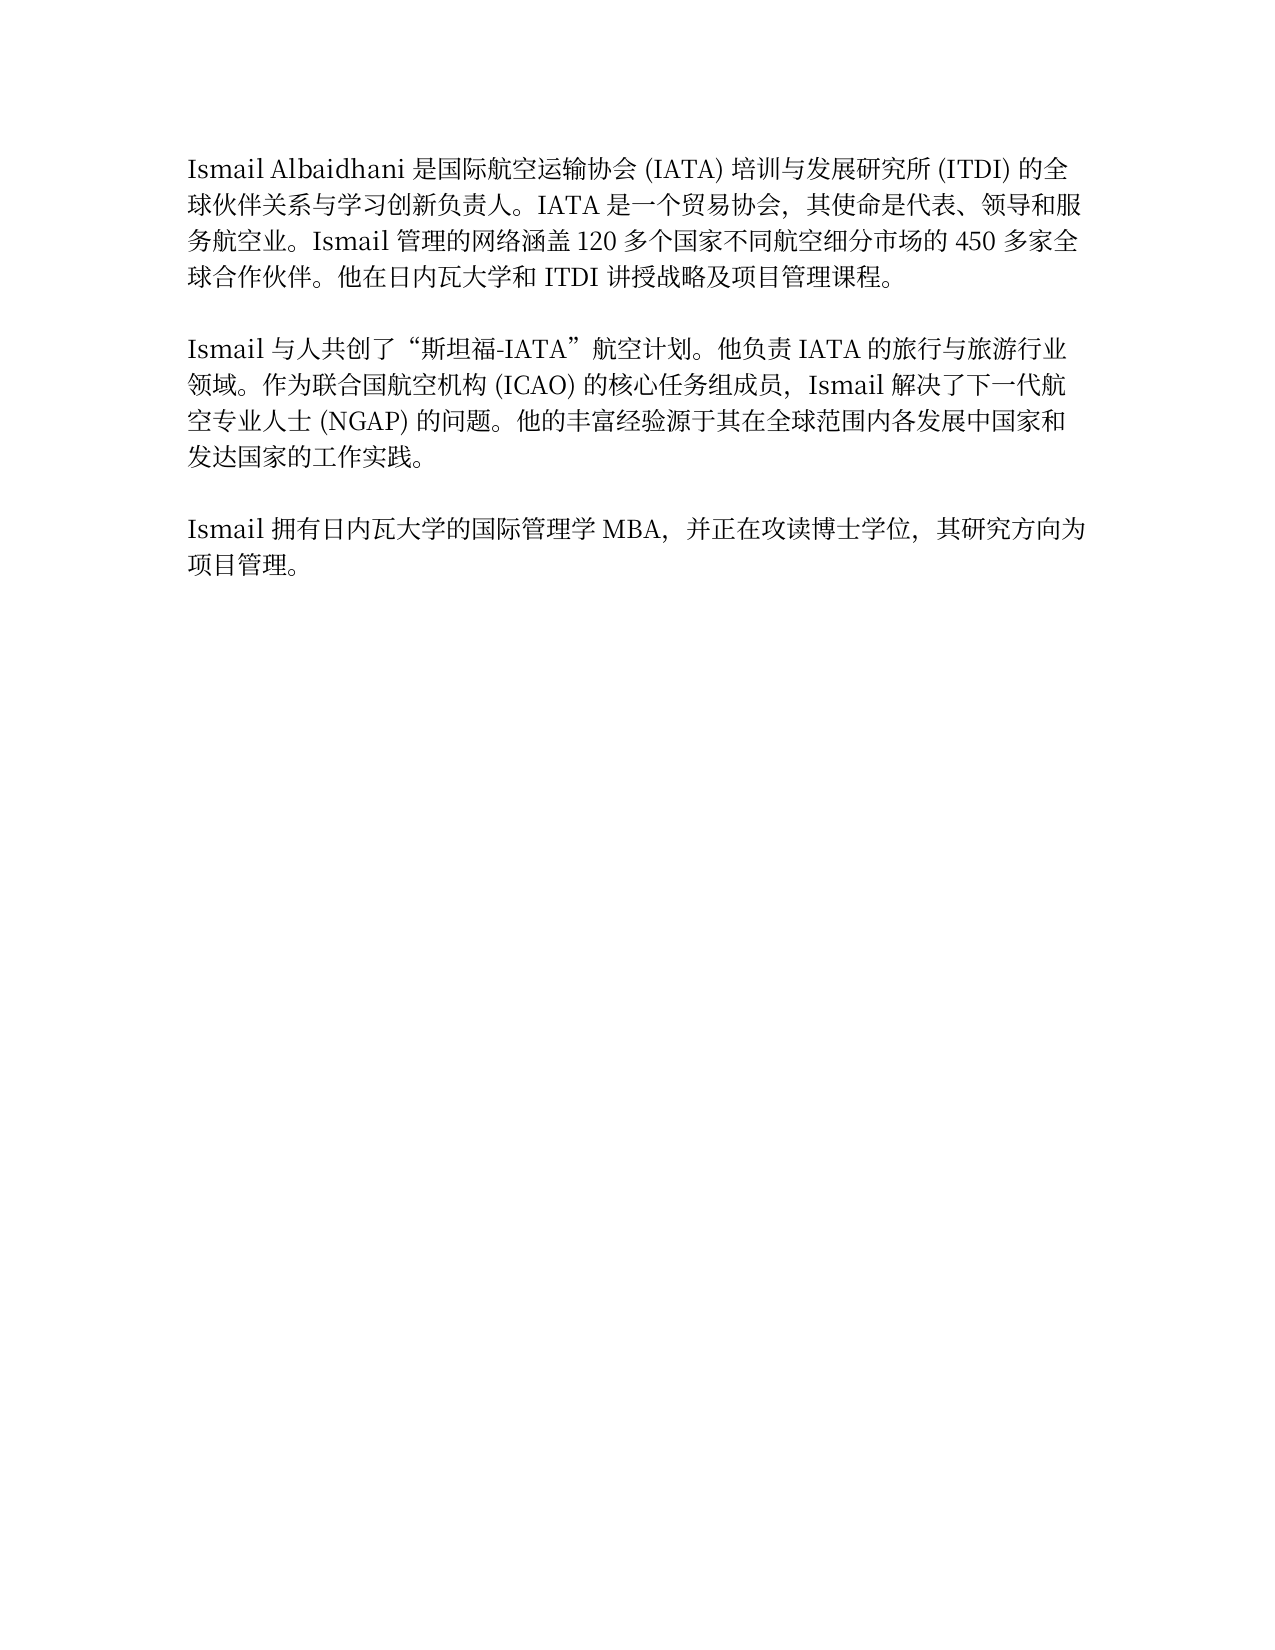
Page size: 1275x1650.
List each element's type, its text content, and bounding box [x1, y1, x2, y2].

text Ismail 拥有日内瓦大学的国际管理学 MBA，并正在攻读博士学位，其研究方向为项目管理。 [187, 509, 1087, 581]
text Ismail Albaidhani 是国际航空运输协会 (IATA) 培训与发展研究所 (ITDI) 的全球伙伴关系与学习创新负责人。IATA 是一个贸易协会，其使命是代表、领导和服务航空业。Ismail 管理的网络涵盖 120 多个国家不同航空细分市场的 450 多家全球合作伙伴。他在日内瓦大学和 ITDI 讲授战略及项目管理课程。 [187, 150, 1087, 294]
text Ismail 与人共创了“斯坦福-IATA”航空计划。他负责 IATA 的旅行与旅游行业领域。作为联合国航空机构 (ICAO) 的核心任务组成员，Ismail 解决了下一代航空专业人士 (NGAP) 的问题。他的丰富经验源于其在全球范围内各发展中国家和发达国家的工作实践。 [187, 330, 1087, 473]
